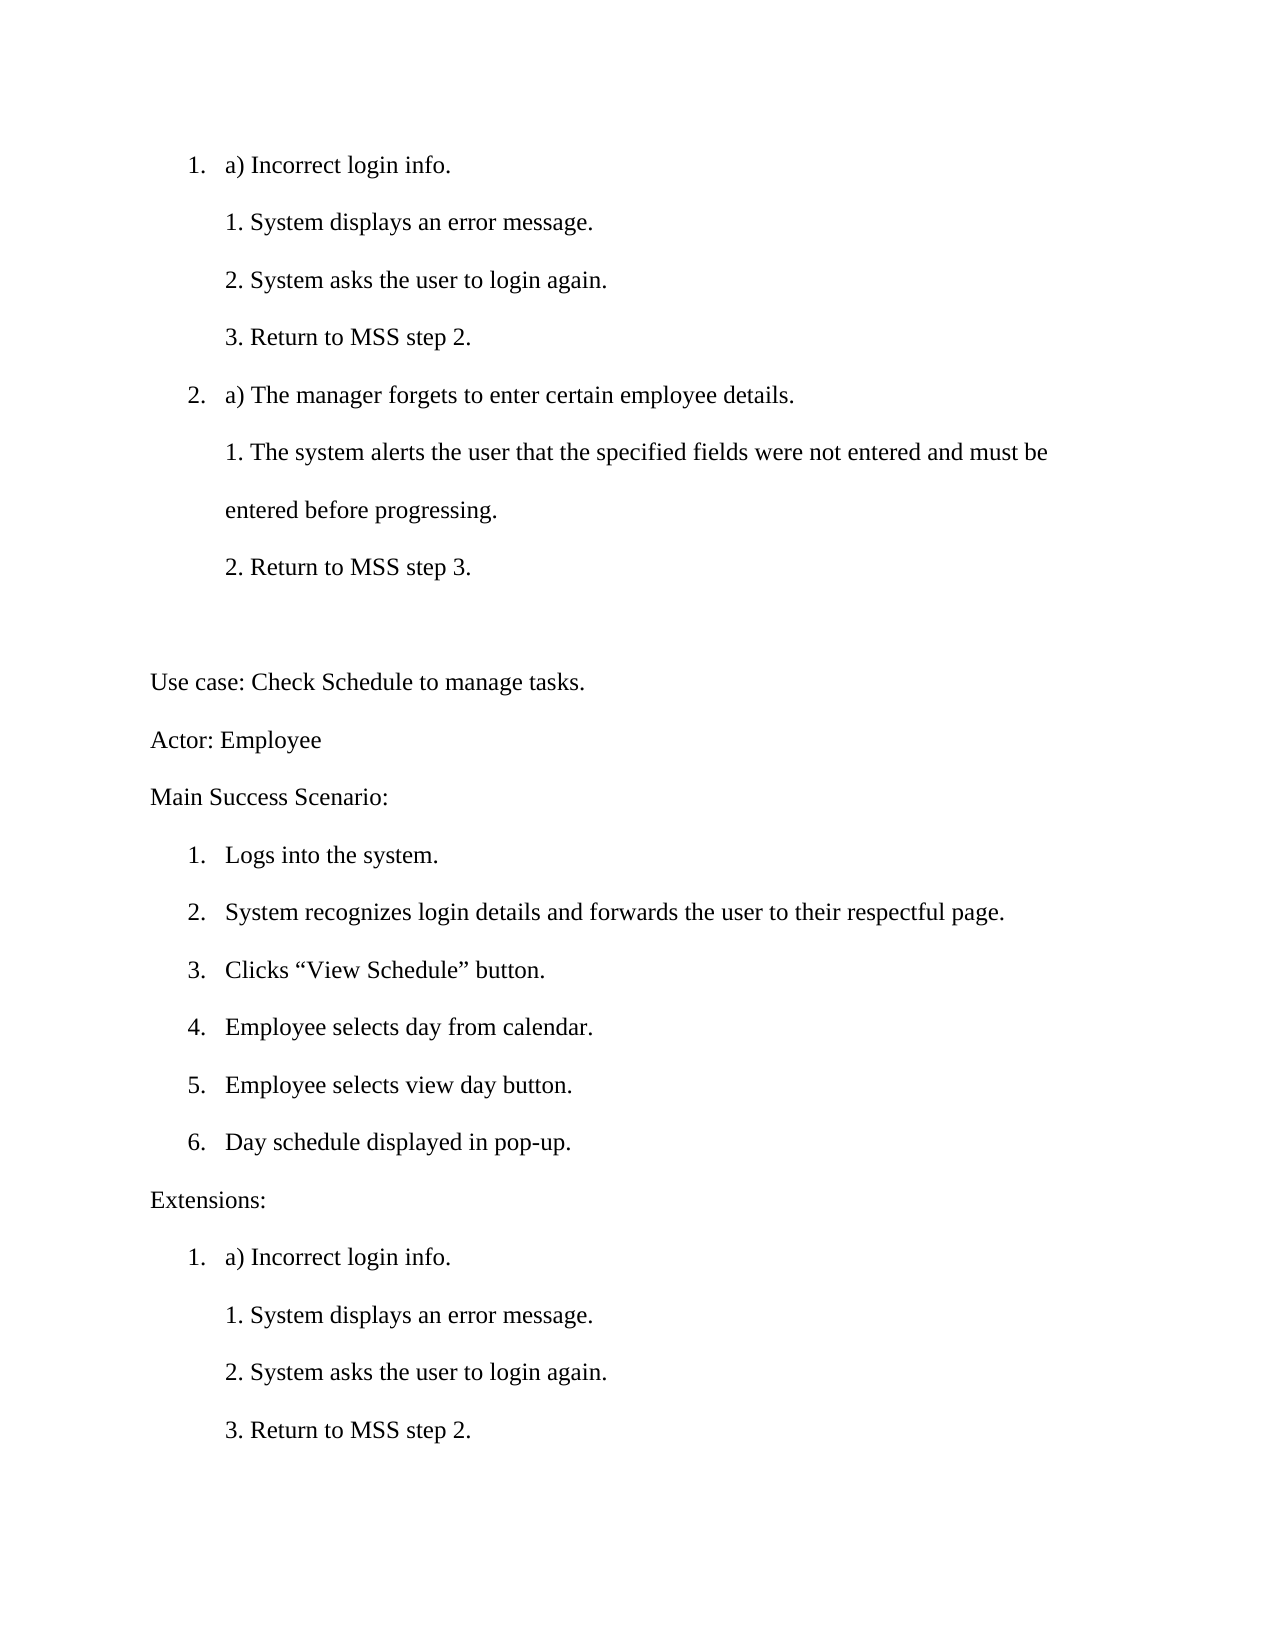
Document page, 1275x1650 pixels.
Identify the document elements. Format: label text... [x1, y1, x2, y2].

list Logs into the system. [187, 840, 1125, 869]
list Employee selects view day button. [187, 1070, 1125, 1099]
text 1. The system alerts the user that the specified fields were not entered and must be entered before progressing. [225, 437, 1125, 524]
text Actor: Employee [150, 725, 1125, 754]
list Employee selects day from calendar. [187, 1012, 1125, 1041]
text 2. System asks the user to login again. [225, 265, 1125, 294]
list Clicks “View Schedule” button. [187, 955, 1125, 984]
text 1. System displays an error message. [225, 207, 1125, 236]
text 2. System asks the user to login again. [225, 1357, 1125, 1386]
text 3. Return to MSS step 2. [225, 1415, 1125, 1444]
list a) The manager forgets to enter certain employee details. [187, 380, 1125, 409]
text Use case: Check Schedule to manage tasks. [150, 667, 1125, 696]
text Main Success Scenario: [150, 782, 1125, 811]
list Day schedule displayed in pop-up. [187, 1127, 1125, 1156]
list System recognizes login details and forwards the user to their respectful page. [187, 897, 1125, 926]
text 2. Return to MSS step 3. [225, 552, 1125, 581]
text Extensions: [150, 1185, 1125, 1214]
list a) Incorrect login info. [187, 1242, 1125, 1271]
list a) Incorrect login info. [187, 150, 1125, 179]
text 1. System displays an error message. [225, 1300, 1125, 1329]
text 3. Return to MSS step 2. [225, 322, 1125, 351]
